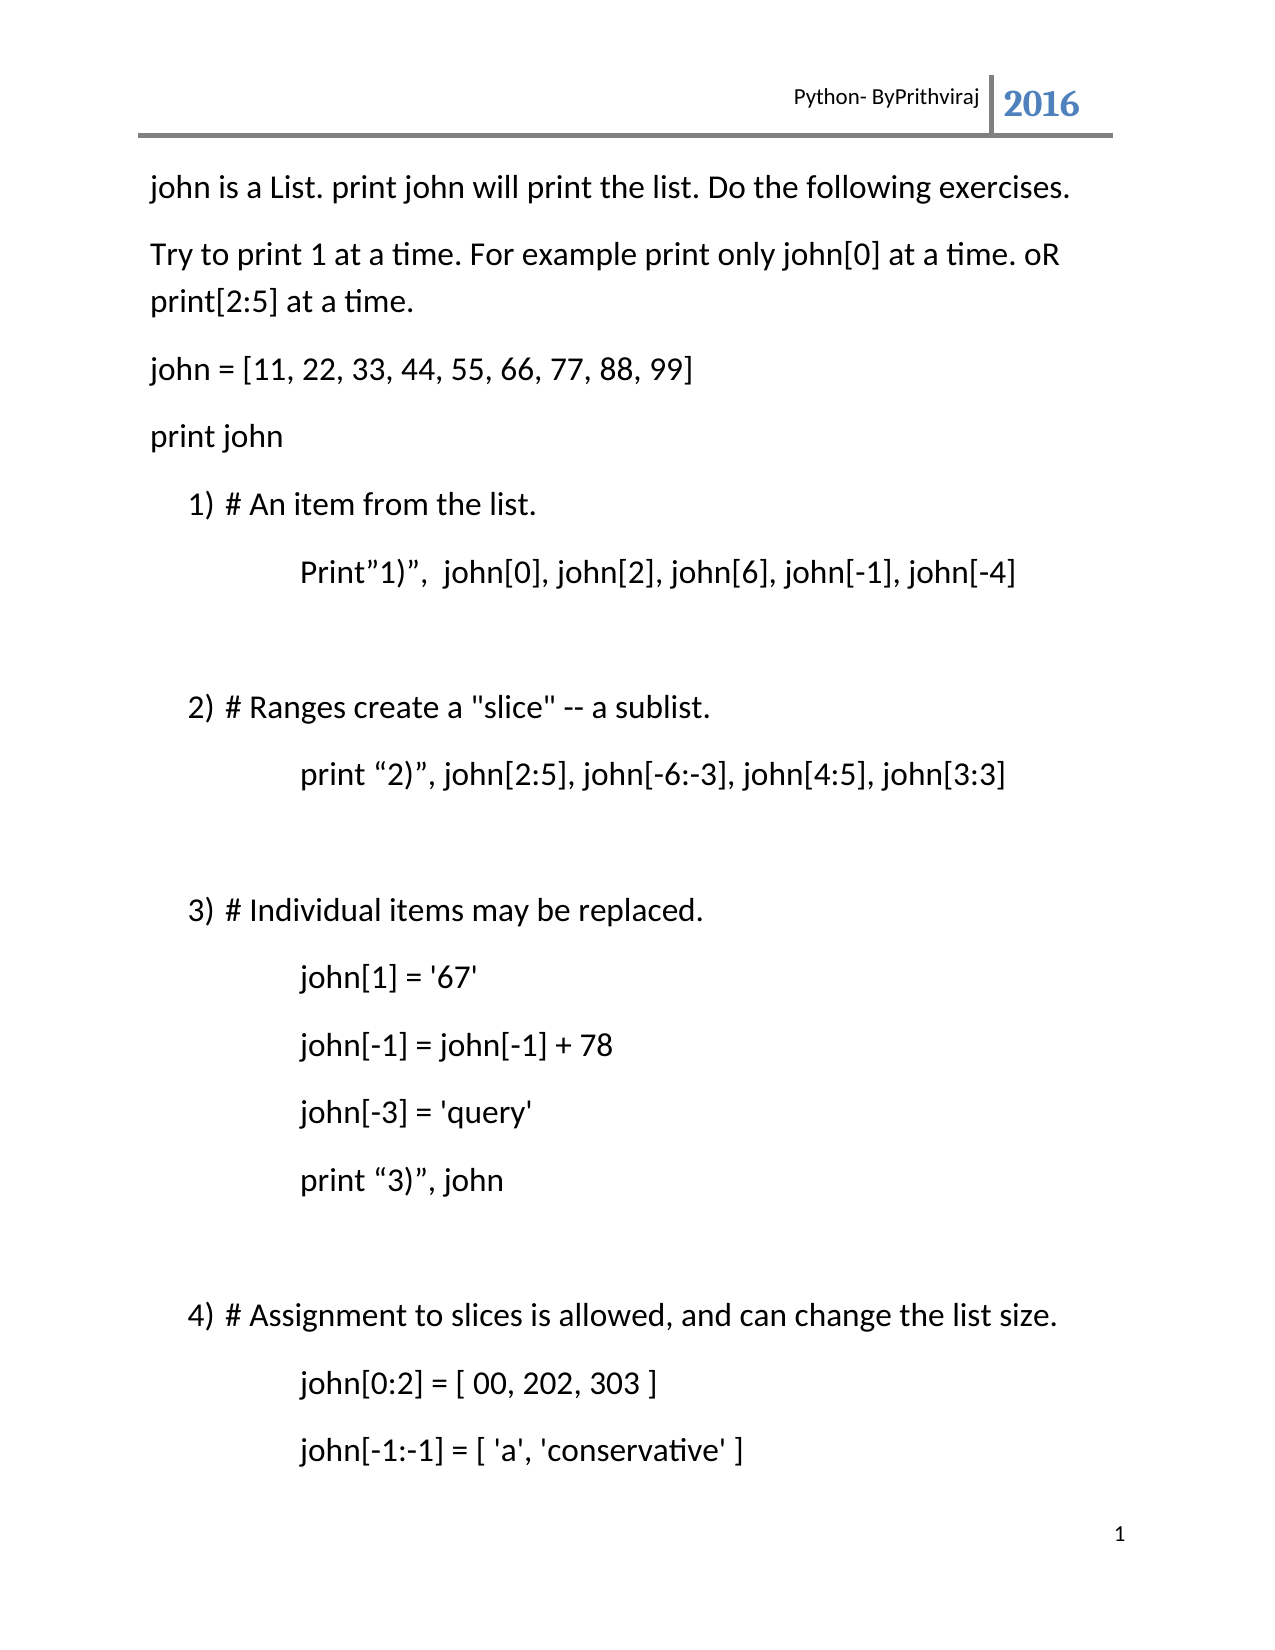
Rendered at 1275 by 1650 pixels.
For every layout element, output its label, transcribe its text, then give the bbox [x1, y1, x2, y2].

text print “2)”, john[2:5], john[-6:-3], john[4:5], john[3:3] [300, 753, 1125, 794]
text john[0:2] = [ 00, 202, 303 ] [300, 1362, 1125, 1403]
list # An item from the list. [187, 483, 1125, 524]
text john = [11, 22, 33, 44, 55, 66, 77, 88, 99] [150, 348, 1125, 388]
text print john [150, 415, 1125, 456]
text john[-1:-1] = [ 'a', 'conservative' ] [300, 1429, 1125, 1470]
text john is a List. print john will print the list. Do the following exercises. [150, 166, 1125, 207]
list # Ranges create a "slice" -- a sublist. [187, 686, 1125, 727]
text john[1] = '67' [300, 956, 1125, 997]
text Print”1)”, john[0], john[2], john[6], john[-1], john[-4] [300, 551, 1125, 591]
text print “3)”, john [300, 1159, 1125, 1200]
text john[-3] = 'query' [300, 1091, 1125, 1132]
text john[-1] = john[-1] + 78 [300, 1024, 1125, 1064]
text Try to print 1 at a time. For example print only john[0] at a time. oR print[2:5] at a time. [150, 233, 1125, 321]
list # Individual items may be replaced. [187, 889, 1125, 929]
list # Assignment to slices is allowed, and can change the list size. [187, 1294, 1125, 1335]
